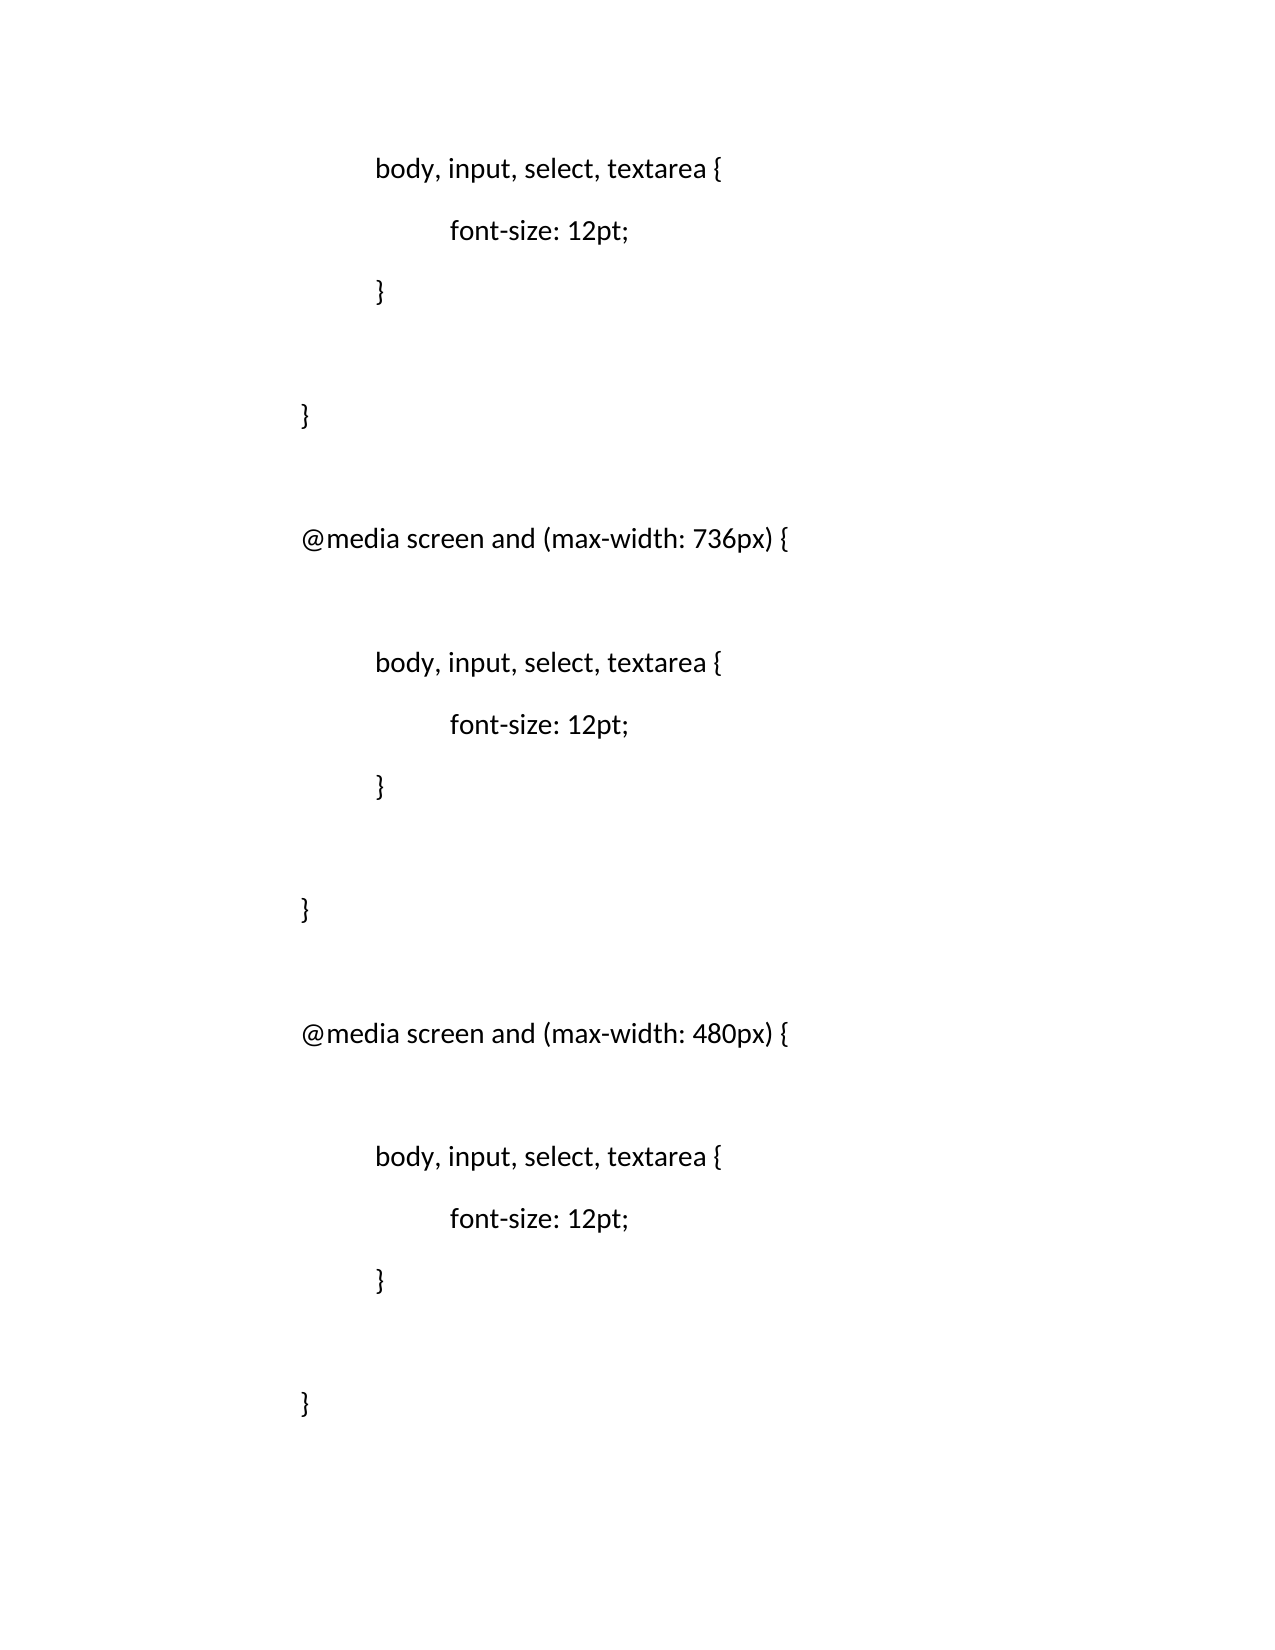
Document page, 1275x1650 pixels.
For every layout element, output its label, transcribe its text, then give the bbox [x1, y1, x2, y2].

text @media screen and (max-width: 736px) { [150, 521, 1125, 556]
text body, input, select, textarea { [150, 150, 1125, 186]
text } [150, 1385, 1125, 1421]
text body, input, select, textarea { [150, 644, 1125, 680]
text body, input, select, textarea { [150, 1138, 1125, 1174]
text } [150, 1262, 1125, 1297]
text } [150, 397, 1125, 433]
text font-size: 12pt; [150, 212, 1125, 247]
text font-size: 12pt; [150, 1200, 1125, 1236]
text font-size: 12pt; [150, 706, 1125, 742]
text } [150, 891, 1125, 927]
text } [150, 273, 1125, 309]
text } [150, 768, 1125, 803]
text @media screen and (max-width: 480px) { [150, 1015, 1125, 1050]
